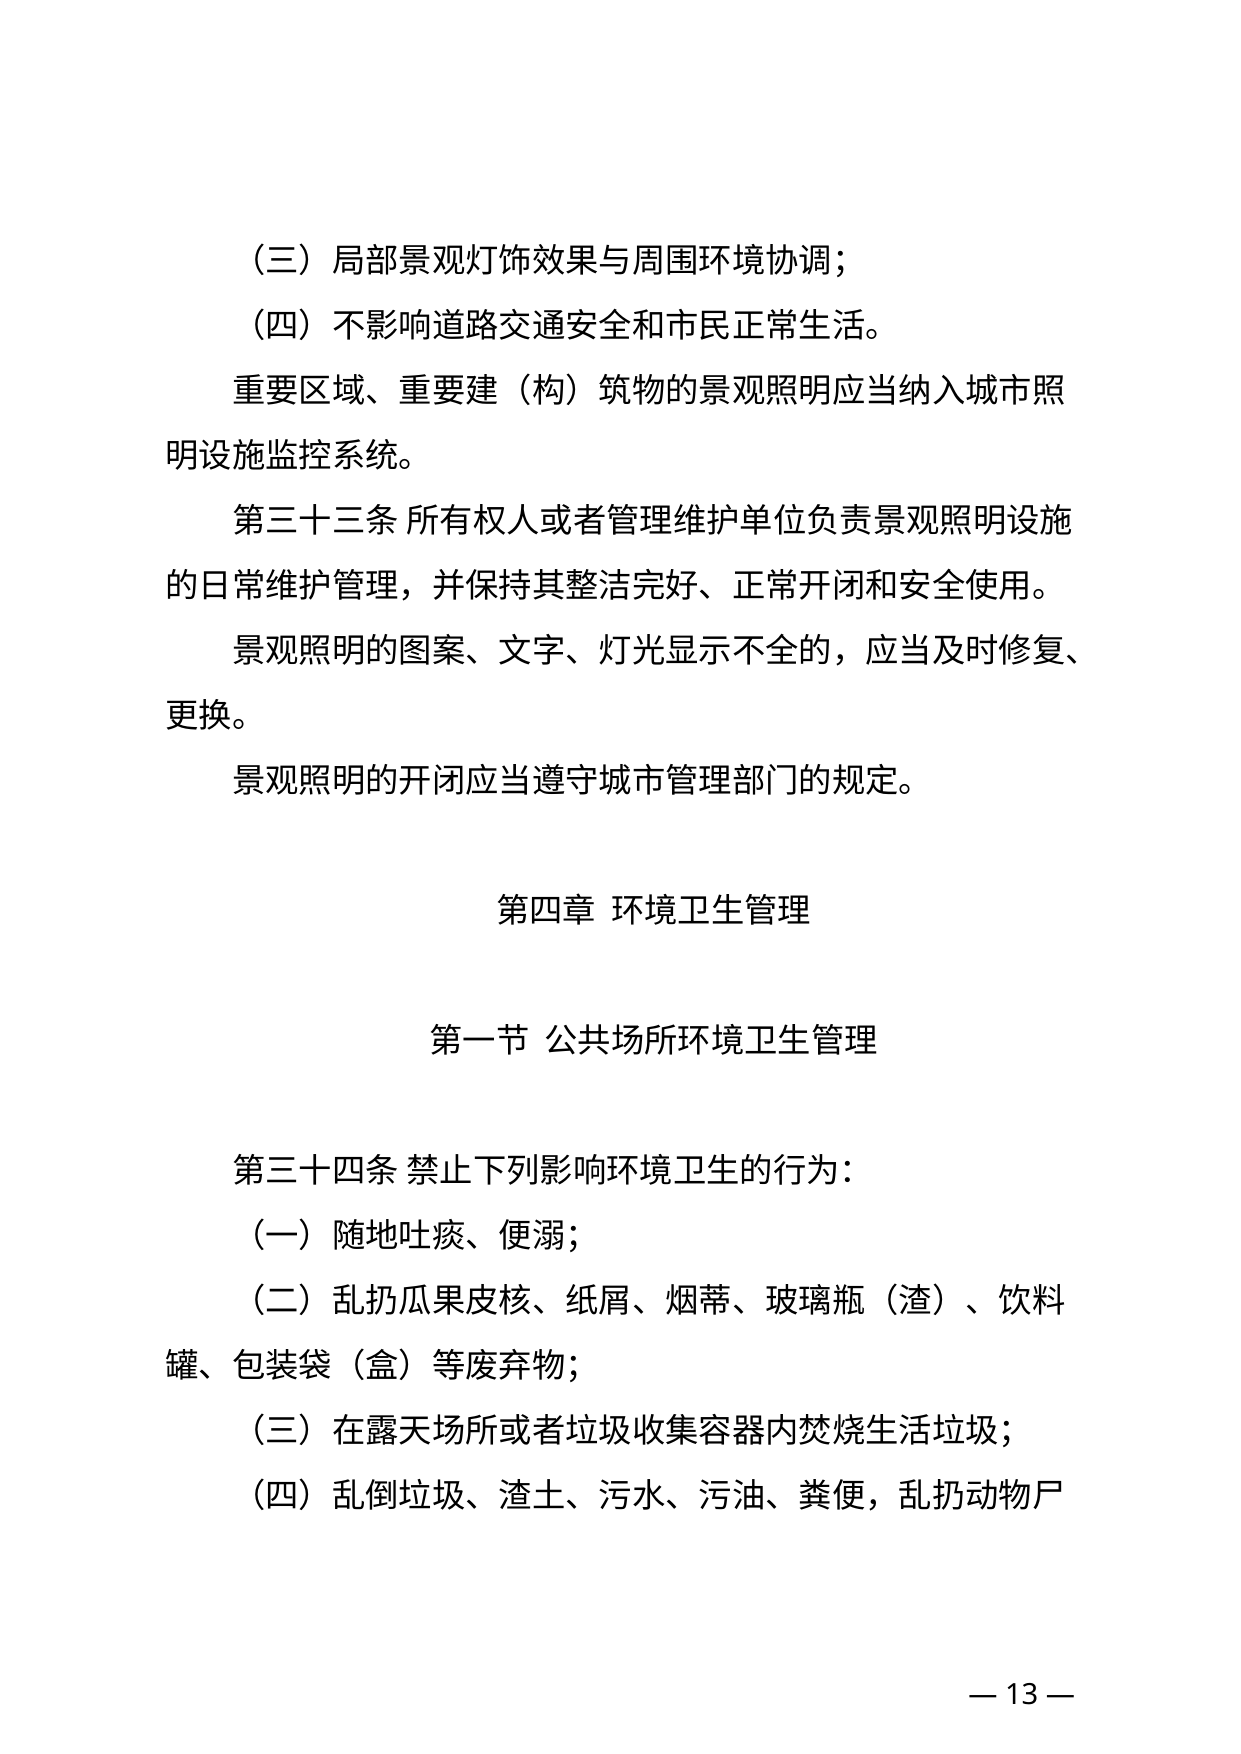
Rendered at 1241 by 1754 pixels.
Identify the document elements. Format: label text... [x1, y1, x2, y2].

text 第一节 公共场所环境卫生管理 [165, 1006, 1075, 1071]
text （三）局部景观灯饰效果与周围环境协调； [165, 226, 1075, 291]
text （三）在露天场所或者垃圾收集容器内焚烧生活垃圾； [165, 1396, 1075, 1461]
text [165, 1461, 1075, 1526]
text 第三十三条 所有权人或者管理维护单位负责景观照明设施的日常维护管理，并保持其整洁完好、正常开闭和安全使用。 [165, 486, 1075, 616]
text 重要区域、重要建（构）筑物的景观照明应当纳入城市照明设施监控系统。 [165, 356, 1075, 486]
text （四）不影响道路交通安全和市民正常生活。 [165, 291, 1075, 356]
text 景观照明的开闭应当遵守城市管理部门的规定。 [165, 746, 1075, 811]
text （一）随地吐痰、便溺； [165, 1201, 1075, 1266]
text 景观照明的图案、文字、灯光显示不全的，应当及时修复、更换。 [165, 616, 1075, 746]
text （二）乱扔瓜果皮核、纸屑、烟蒂、玻璃瓶（渣）、饮料罐、包装袋（盒）等废弃物； [165, 1266, 1075, 1396]
text 第四章 环境卫生管理 [165, 876, 1075, 941]
text 第三十四条 禁止下列影响环境卫生的行为： [165, 1136, 1075, 1201]
